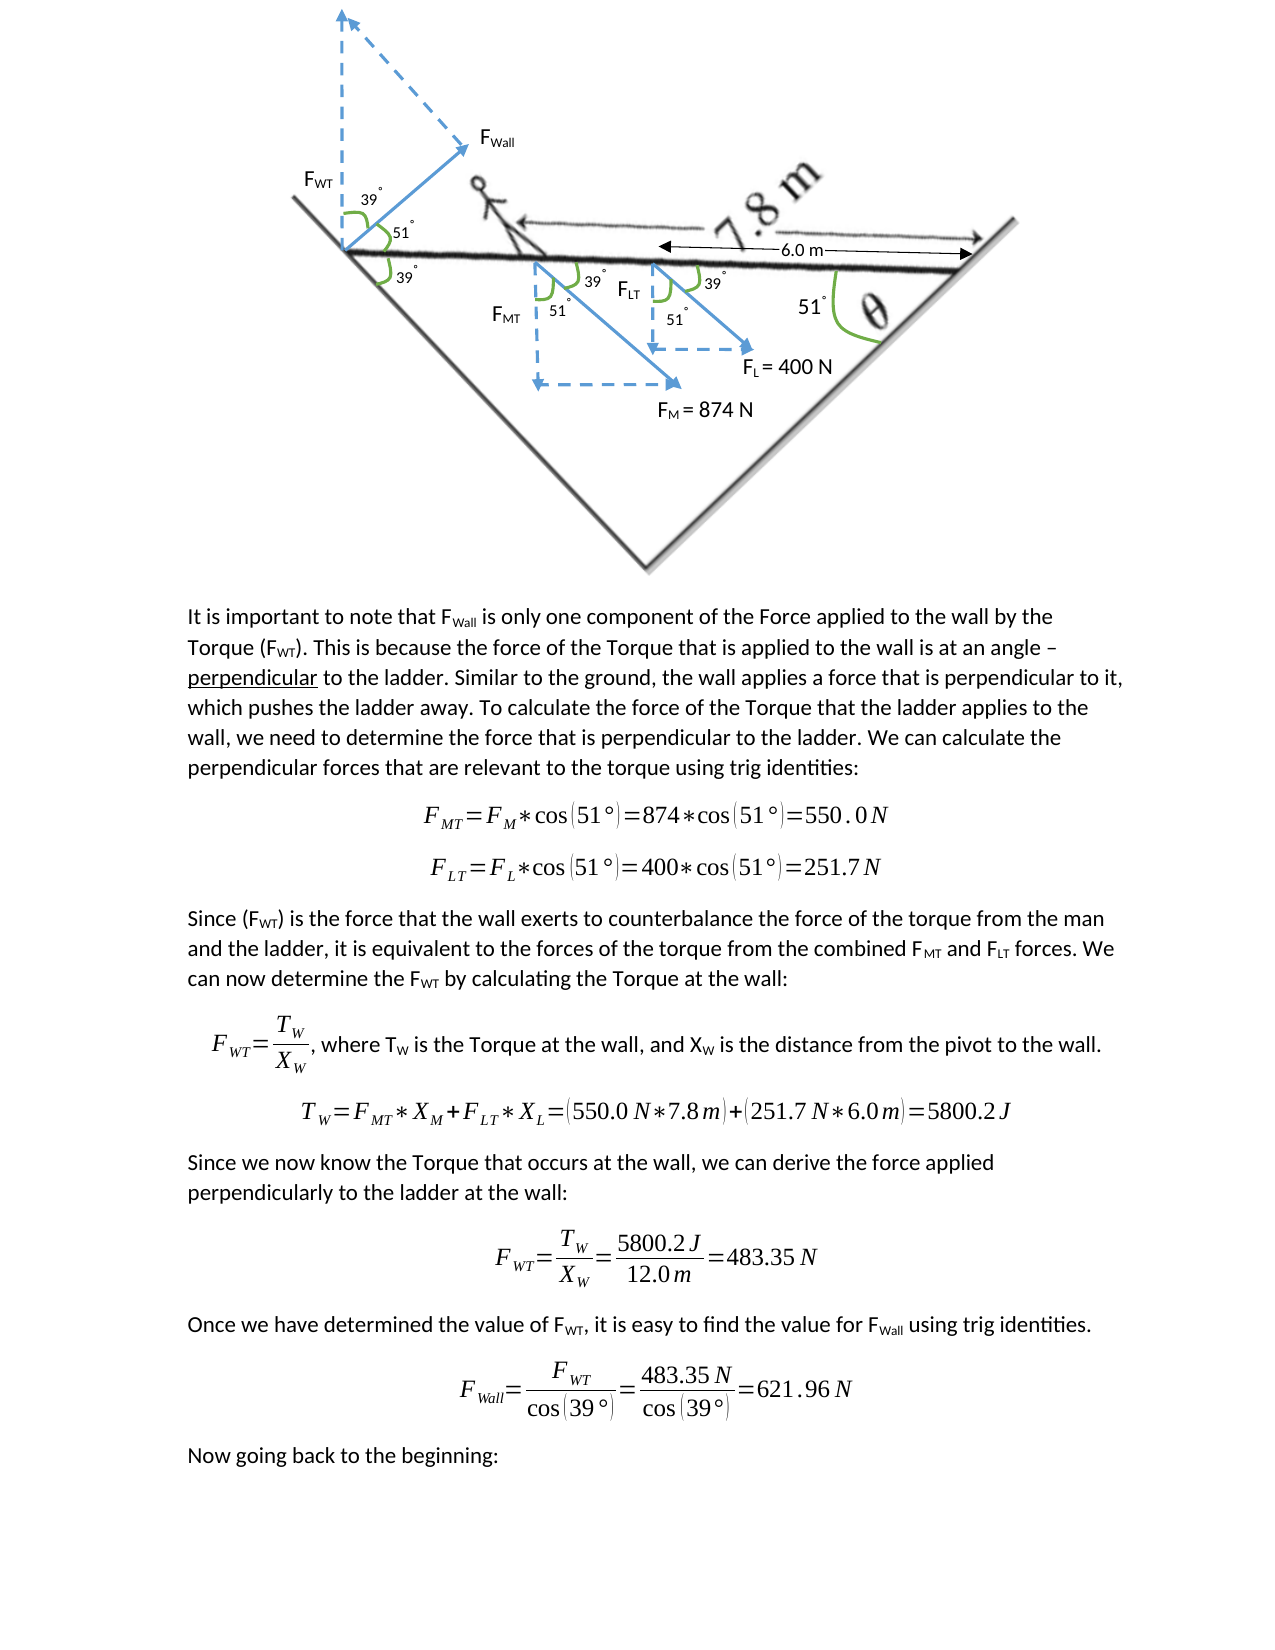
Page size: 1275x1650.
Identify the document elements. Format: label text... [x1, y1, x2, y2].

text It is important to note that FWall is only one component of the Force applied to the wall by the Torque (FWT). This is because the force of the Torque that is applied to the wall is at an angle –perpendicular to the ladder. Similar to the ground, the wall applies a force that is perpendicular to it, which pushes the ladder away. To calculate the force of the Torque that the ladder applies to the wall, we need to determine the force that is perpendicular to the ladder. We can calculate the perpendicular forces that are relevant to the torque using trig identities: [187, 602, 1125, 781]
text , where TW is the Torque at the wall, and XW is the distance from the pivot to the wall. [187, 1011, 1125, 1077]
text Now going back to the beginning: [187, 1441, 1125, 1469]
text Since (FWT) is the force that the wall exerts to counterbalance the force of the torque from the man and the ladder, it is equivalent to the forces of the torque from the combined FMT and FLT forces. We can now determine the FWT by calculating the Torque at the wall: [187, 904, 1125, 992]
text Since we now know the Torque that occurs at the wall, we can derive the force applied perpendicularly to the ladder at the wall: [187, 1148, 1125, 1206]
text Once we have determined the value of FWT, it is easy to find the value for FWall using trig identities. [187, 1310, 1125, 1338]
picture [264, 150, 1049, 584]
